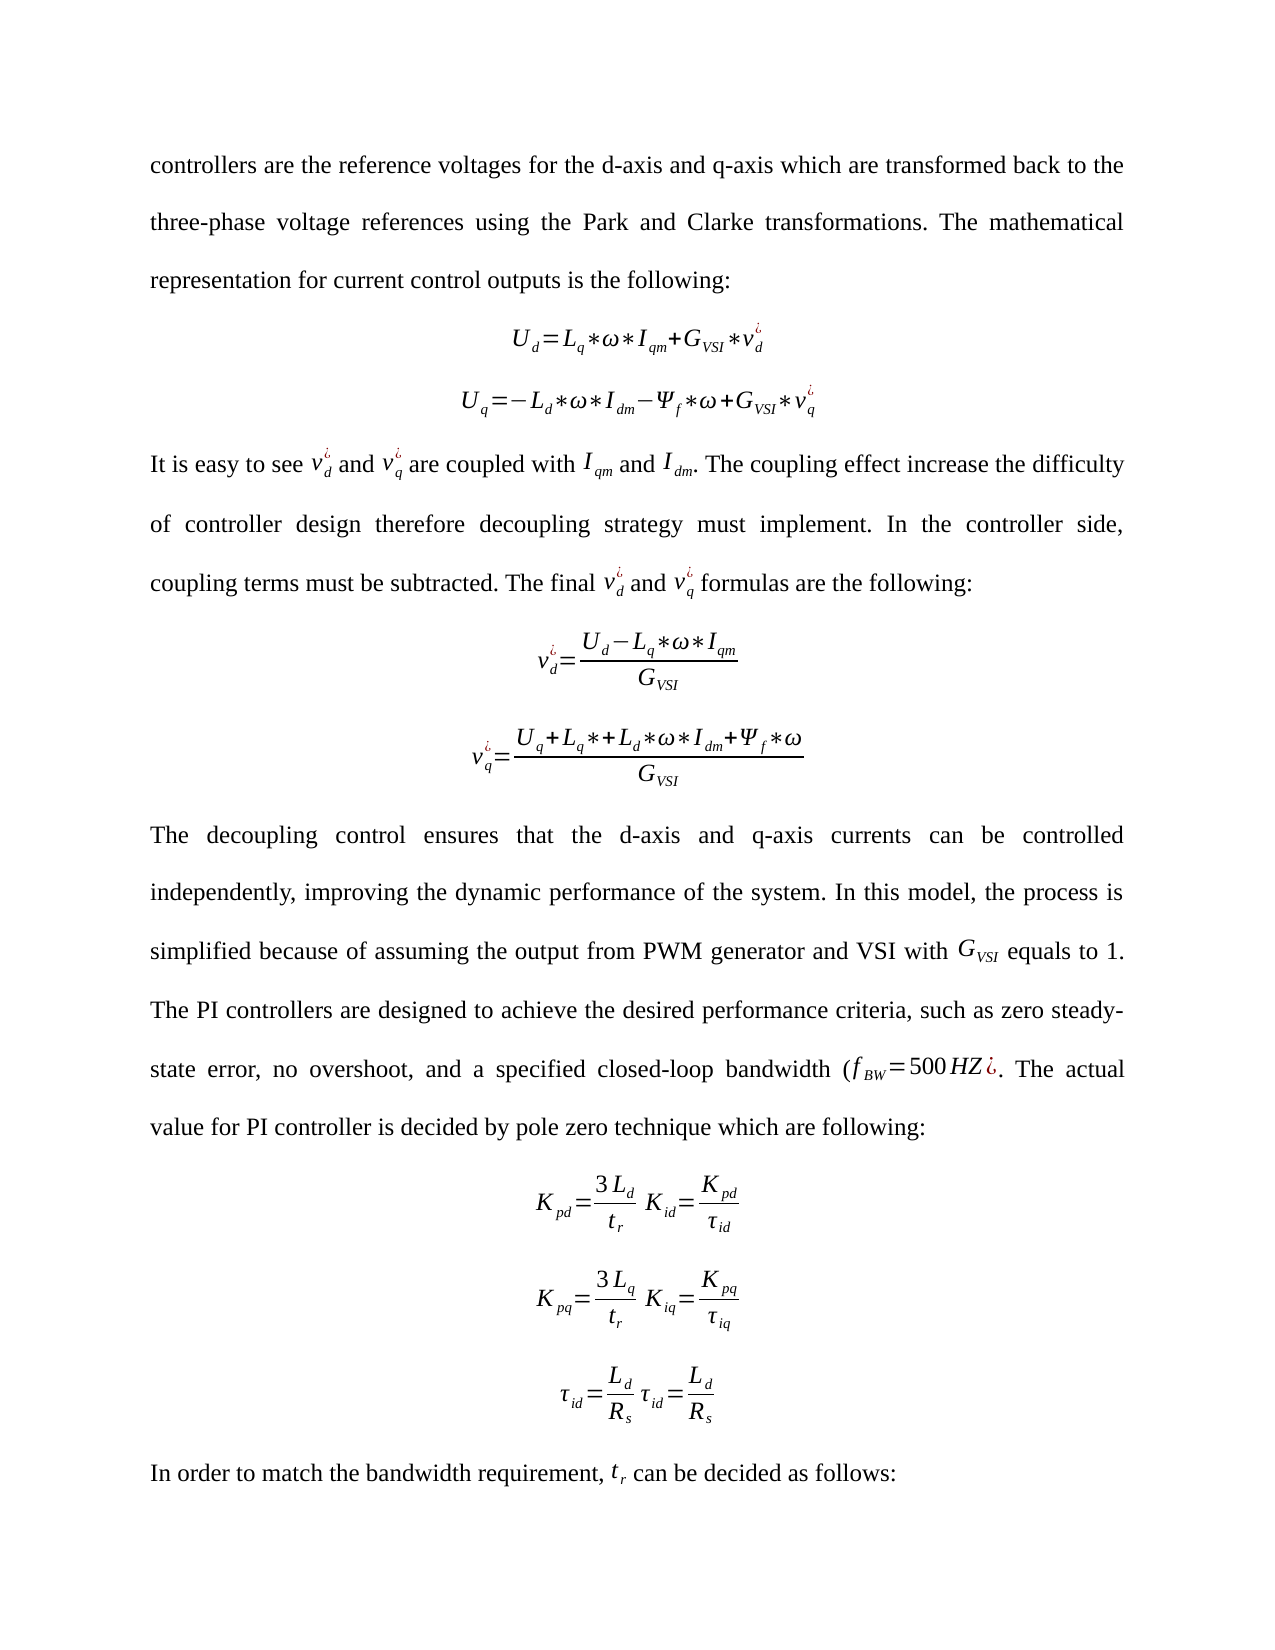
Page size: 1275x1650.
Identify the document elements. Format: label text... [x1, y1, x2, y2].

text It is easy to see and are coupled with and . The coupling effect increase the difficulty of controller design therefore decoupling strategy must implement. In the controller side, coupling terms must be subtracted. The final and formulas are the following: [150, 447, 1125, 599]
text The decoupling control ensures that the d-axis and q-axis currents can be controlled independently, improving the dynamic performance of the system. In this model, the process is simplified because of assuming the output from PWM generator and VSI with equals to 1. The PI controllers are designed to achieve the desired performance criteria, such as zero steady-state error, no overshoot, and a specified closed-loop bandwidth (. The actual value for PI controller is decided by pole zero technique which are following: [150, 820, 1125, 1141]
text In order to match the bandwidth requirement, can be decided as follows: [150, 1457, 1125, 1488]
